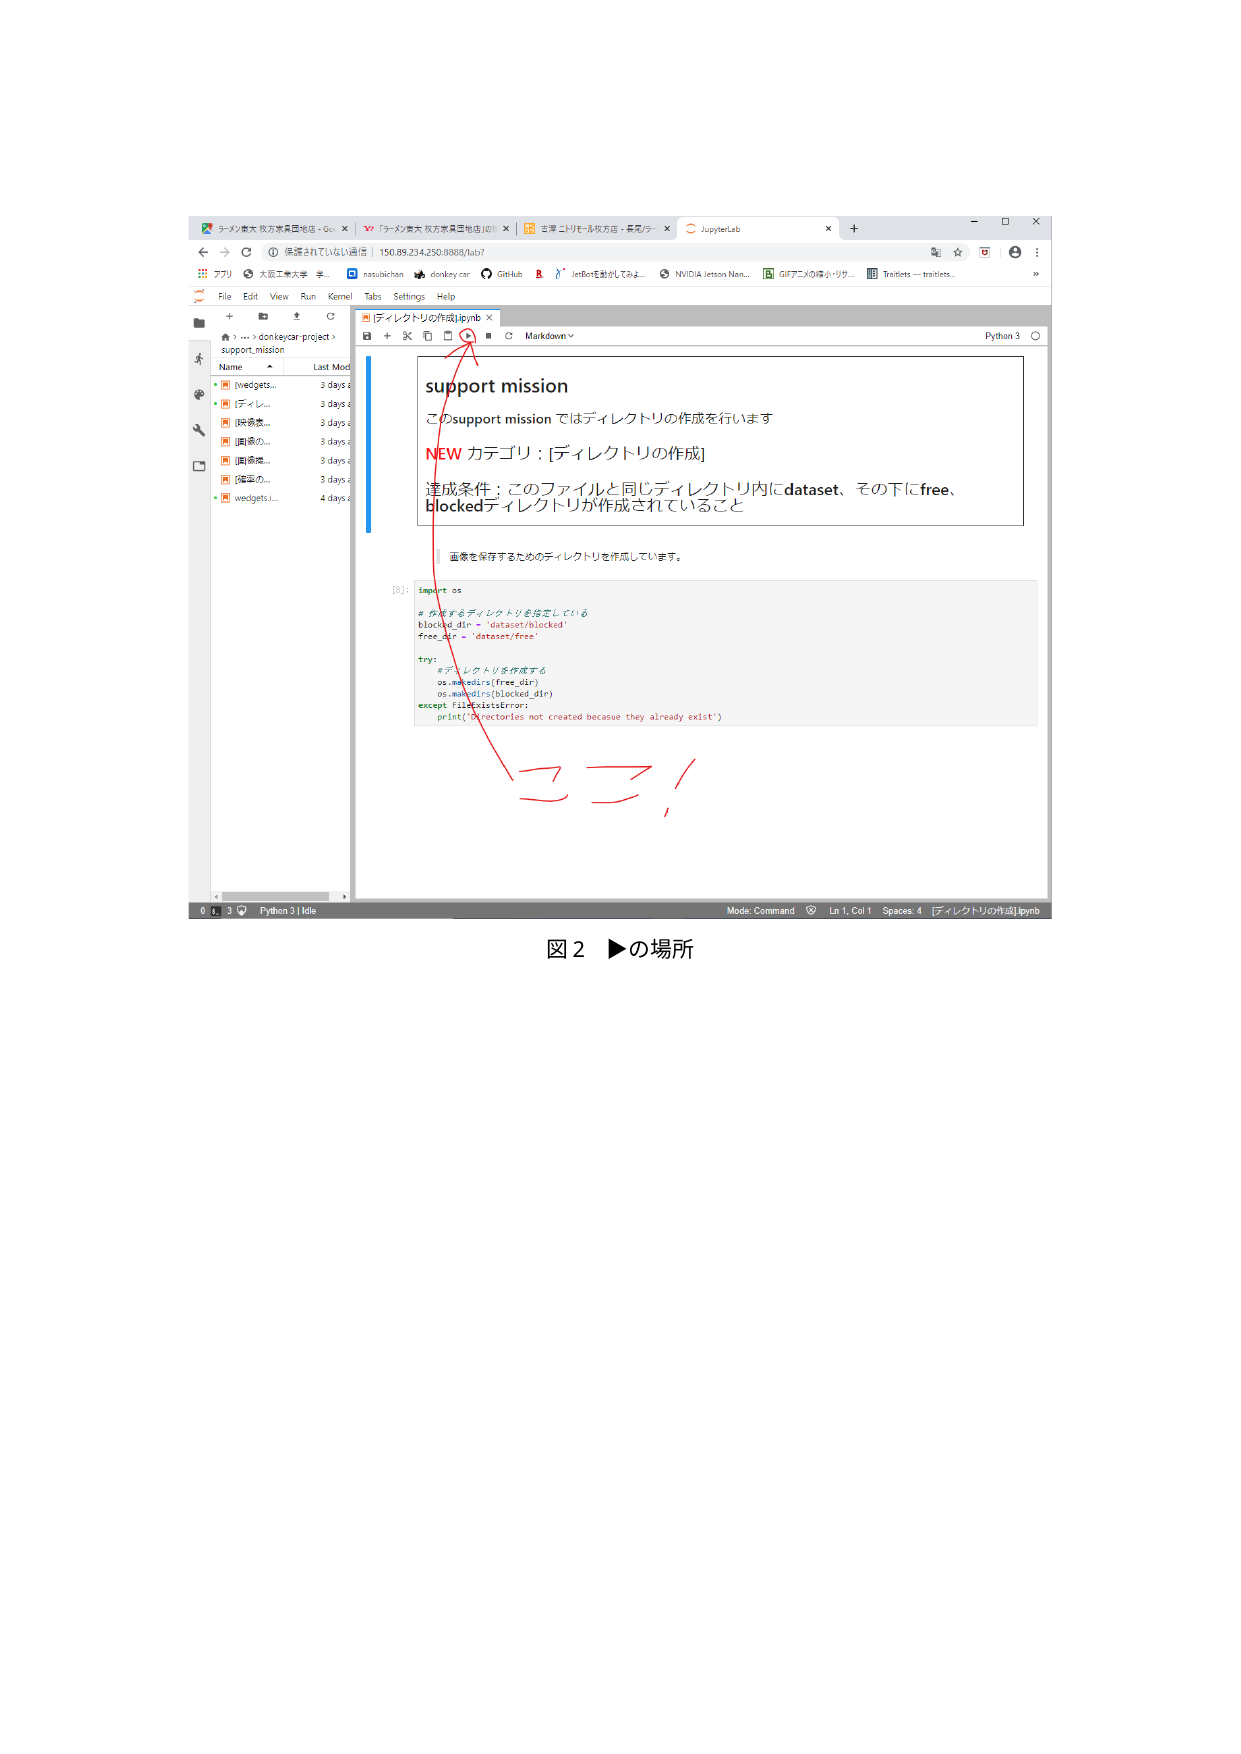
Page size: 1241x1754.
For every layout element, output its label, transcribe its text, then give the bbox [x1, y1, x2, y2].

text 図2 ▶の場所 [177, 929, 1063, 967]
picture [188, 216, 1052, 919]
